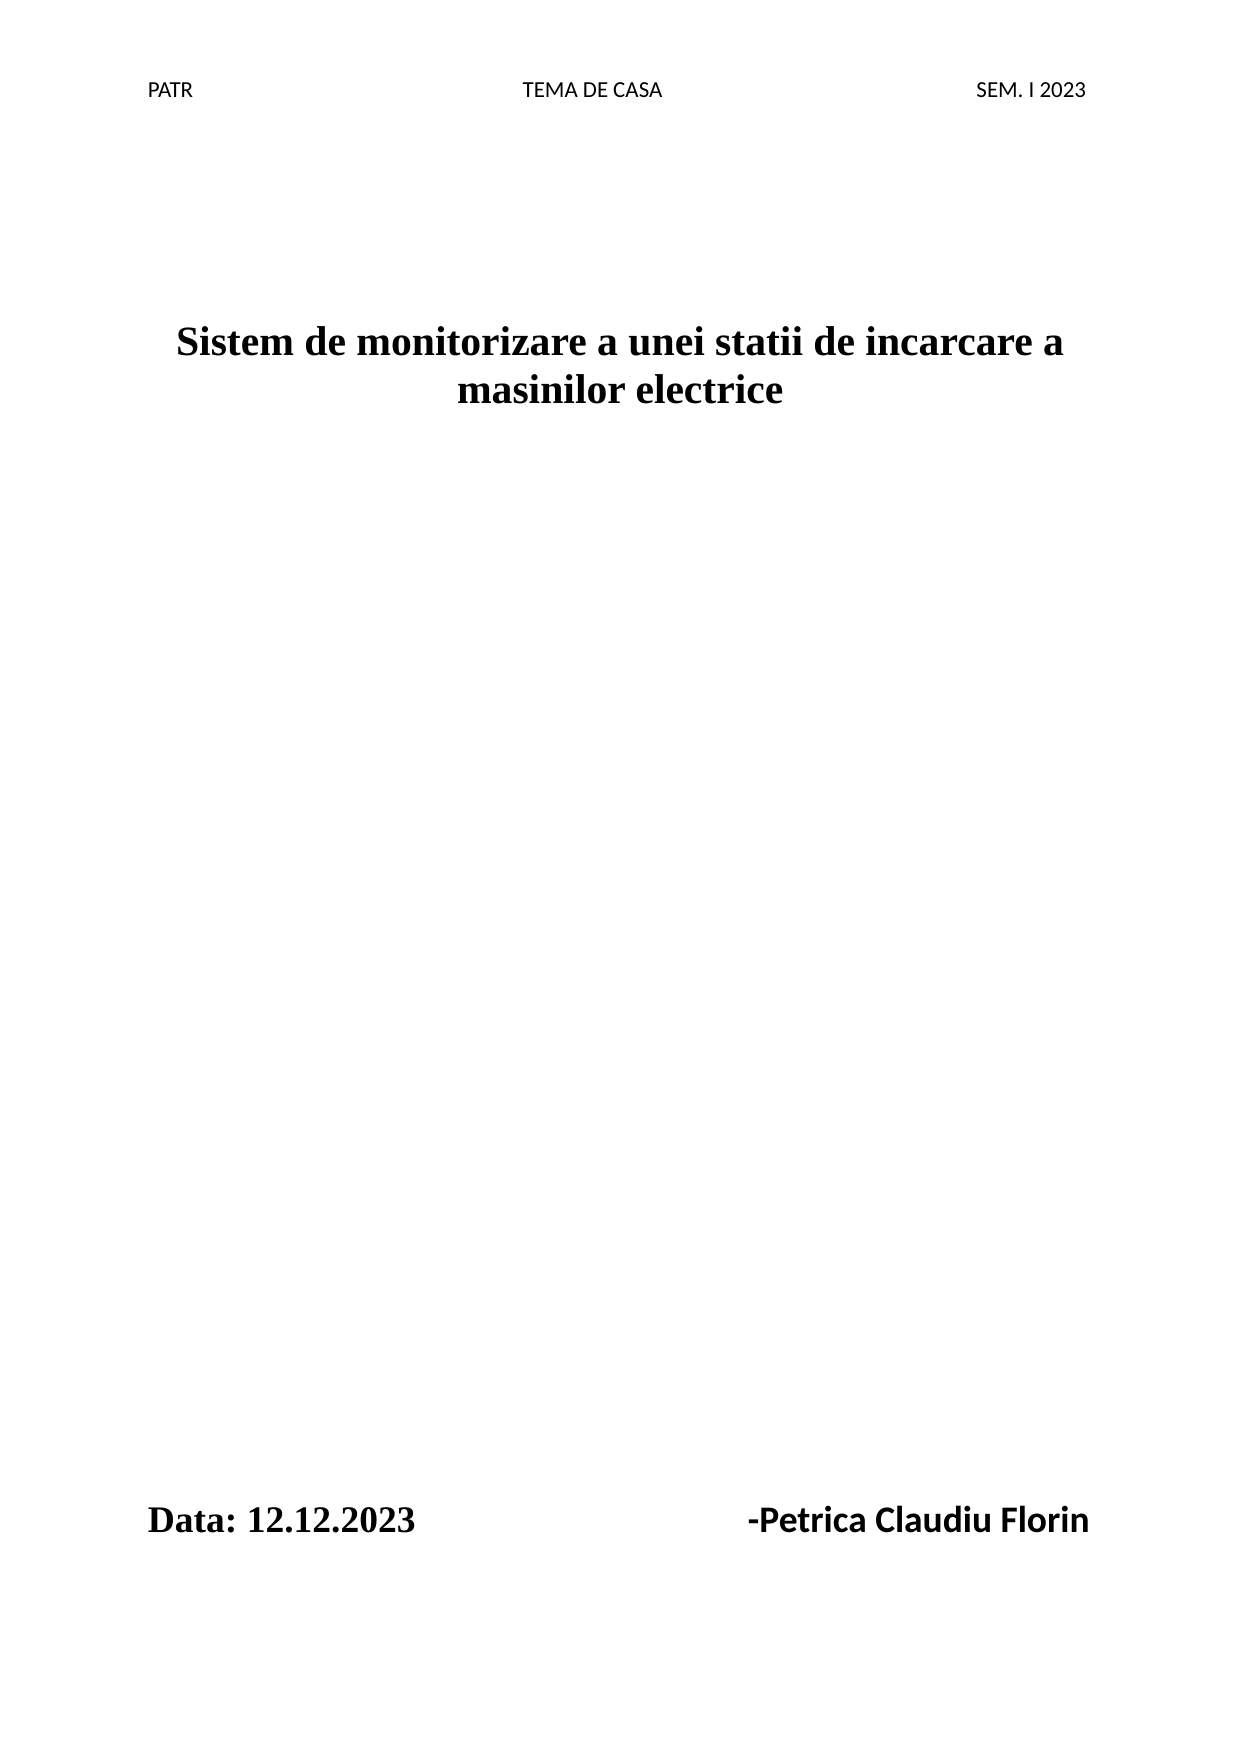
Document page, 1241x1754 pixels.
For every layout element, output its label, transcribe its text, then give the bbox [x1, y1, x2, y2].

text Sistem de monitorizare a unei statii de incarcare a masinilor electrice [148, 317, 1093, 413]
text Data: 12.12.2023 -Petrica Claudiu Florin [148, 1496, 1093, 1541]
